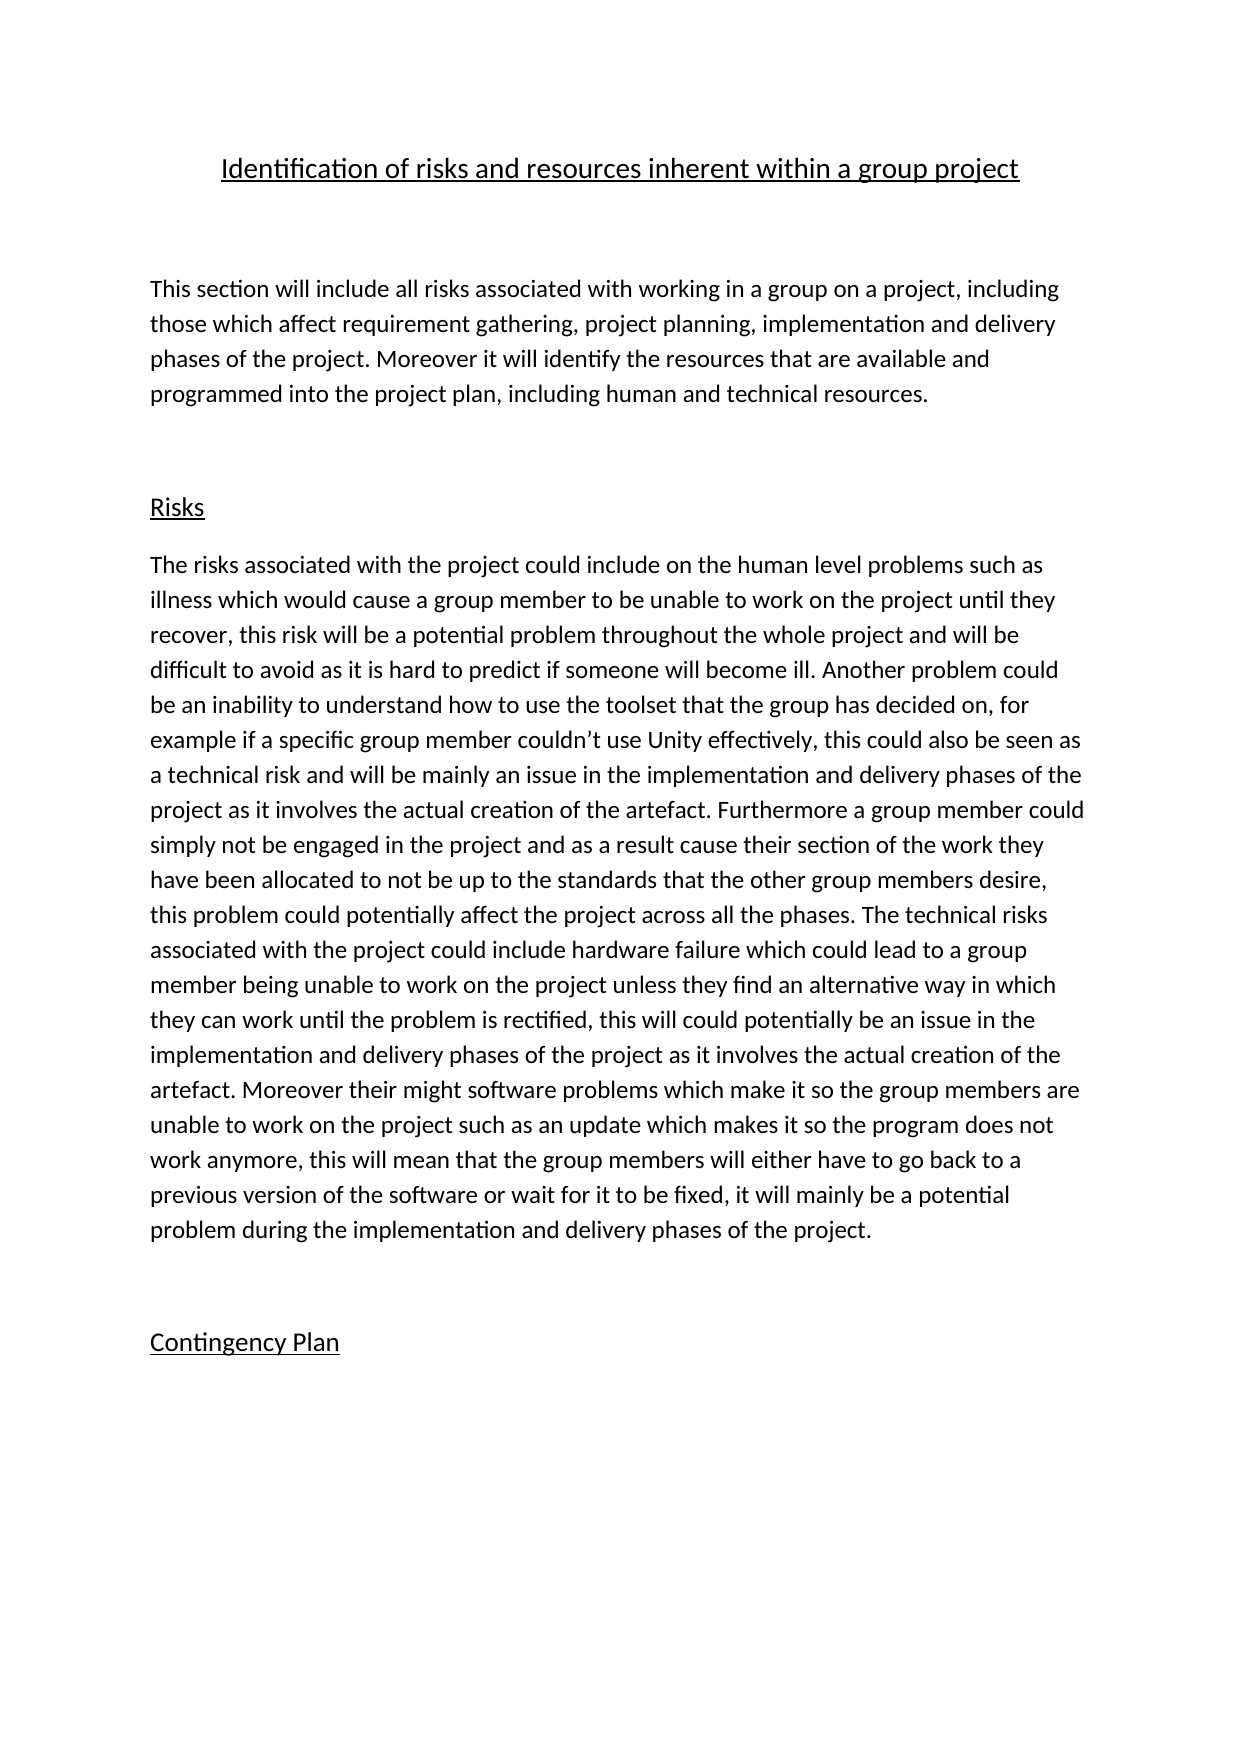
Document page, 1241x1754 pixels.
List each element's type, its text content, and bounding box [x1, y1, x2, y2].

text The risks associated with the project could include on the human level problems such as illness which would cause a group member to be unable to work on the project until they recover, this risk will be a potential problem throughout the whole project and will be difficult to avoid as it is hard to predict if someone will become ill. Another problem could be an inability to understand how to use the toolset that the group has decided on, for example if a specific group member couldn’t use Unity effectively, this could also be seen as a technical risk and will be mainly an issue in the implementation and delivery phases of the project as it involves the actual creation of the artefact. Furthermore a group member could simply not be engaged in the project and as a result cause their section of the work they have been allocated to not be up to the standards that the other group members desire, this problem could potentially affect the project across all the phases. The technical risks associated with the project could include hardware failure which could lead to a group member being unable to work on the project unless they find an alternative way in which they can work until the problem is rectified, this will could potentially be an issue in the implementation and delivery phases of the project as it involves the actual creation of the artefact. Moreover their might software problems which make it so the group members are unable to work on the project such as an update which makes it so the program does not work anymore, this will mean that the group members will either have to go back to a previous version of the software or wait for it to be fixed, it will mainly be a potential problem during the implementation and delivery phases of the project. [150, 549, 1090, 1244]
text Risks [150, 490, 1090, 523]
text This section will include all risks associated with working in a group on a project, including those which affect requirement gathering, project planning, implementation and delivery phases of the project. Moreover it will identify the resources that are available and programmed into the project plan, including human and technical resources. [150, 273, 1090, 409]
text Contingency Plan [150, 1326, 1090, 1359]
text Identification of risks and resources inherent within a group project [150, 150, 1090, 186]
